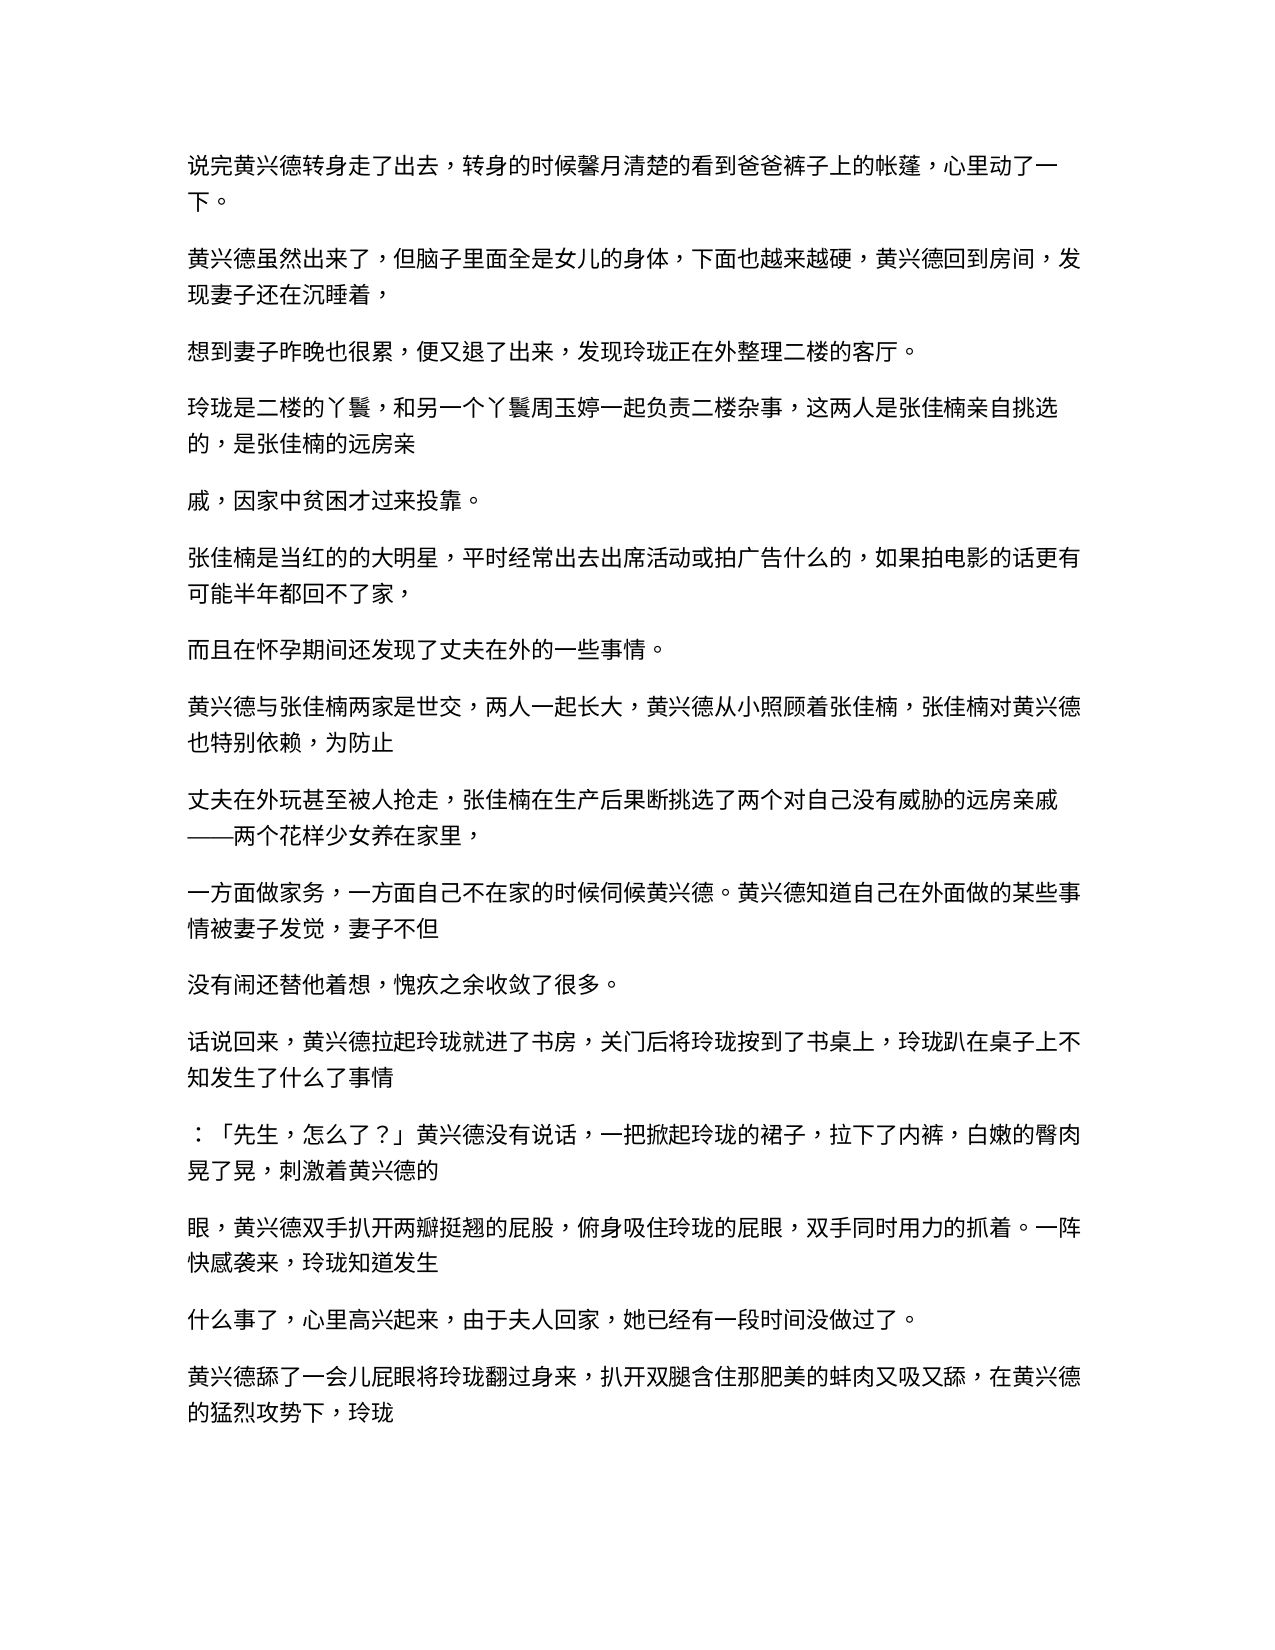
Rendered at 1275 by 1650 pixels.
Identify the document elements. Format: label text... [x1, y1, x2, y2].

text 没有闹还替他着想，愧疚之余收敛了很多。 [187, 969, 1087, 1001]
text 说完黄兴德转身走了出去，转身的时候馨月清楚的看到爸爸裤子上的帐蓬，心里动了一下。 [187, 150, 1087, 217]
text 戚，因家中贫困才过来投靠。 [187, 485, 1087, 516]
text 话说回来，黄兴德拉起玲珑就进了书房，关门后将玲珑按到了书桌上，玲珑趴在桌子上不知发生了什么了事情 [187, 1026, 1087, 1093]
text 想到妻子昨晚也很累，便又退了出来，发现玲珑正在外整理二楼的客厅。 [187, 335, 1087, 367]
text 黄兴德舔了一会儿屁眼将玲珑翻过身来，扒开双腿含住那肥美的蚌肉又吸又舔，在黄兴德的猛烈攻势下，玲珑 [187, 1361, 1087, 1428]
text 黄兴德与张佳楠两家是世交，两人一起长大，黄兴德从小照顾着张佳楠，张佳楠对黄兴德也特别依赖，为防止 [187, 691, 1087, 758]
text 黄兴德虽然出来了，但脑子里面全是女儿的身体，下面也越来越硬，黄兴德回到房间，发现妻子还在沉睡着， [187, 243, 1087, 310]
text ：「先生，怎么了？」黄兴德没有说话，一把掀起玲珑的裙子，拉下了内裤，白嫩的臀肉晃了晃，刺激着黄兴德的 [187, 1119, 1087, 1186]
text 一方面做家务，一方面自己不在家的时候伺候黄兴德。黄兴德知道自己在外面做的某些事情被妻子发觉，妻子不但 [187, 877, 1087, 944]
text 眼，黄兴德双手扒开两瓣挺翘的屁股，俯身吸住玲珑的屁眼，双手同时用力的抓着。一阵快感袭来，玲珑知道发生 [187, 1211, 1087, 1279]
text 张佳楠是当红的的大明星，平时经常出去出席活动或拍广告什么的，如果拍电影的话更有可能半年都回不了家， [187, 542, 1087, 609]
text 玲珑是二楼的丫鬟，和另一个丫鬟周玉婷一起负责二楼杂事，这两人是张佳楠亲自挑选的，是张佳楠的远房亲 [187, 392, 1087, 459]
text 什么事了，心里高兴起来，由于夫人回家，她已经有一段时间没做过了。 [187, 1304, 1087, 1335]
text 丈夫在外玩甚至被人抢走，张佳楠在生产后果断挑选了两个对自己没有威胁的远房亲戚——两个花样少女养在家里， [187, 784, 1087, 851]
text 而且在怀孕期间还发现了丈夫在外的一些事情。 [187, 634, 1087, 666]
